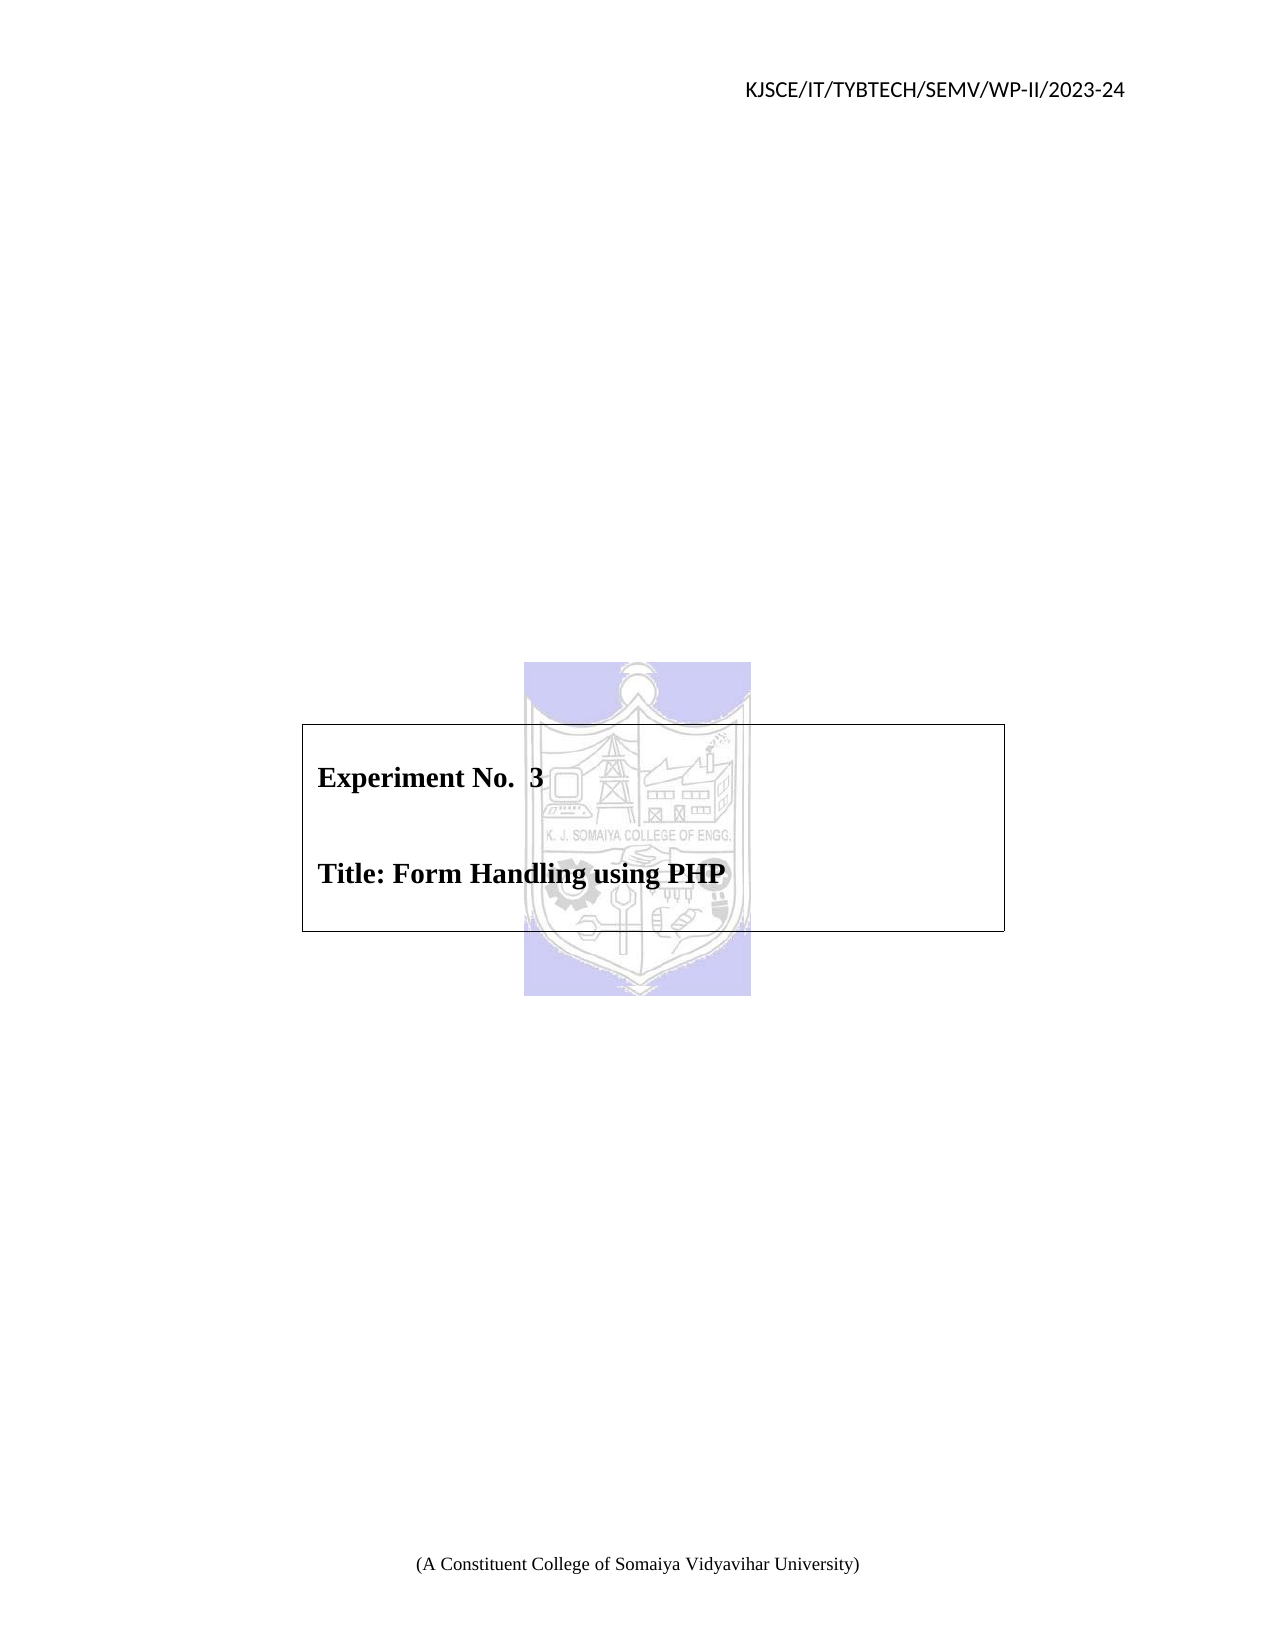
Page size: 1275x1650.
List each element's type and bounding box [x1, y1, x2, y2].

picture [524, 662, 751, 724]
picture [528, 871, 533, 882]
picture [524, 932, 751, 996]
picture [524, 725, 751, 931]
